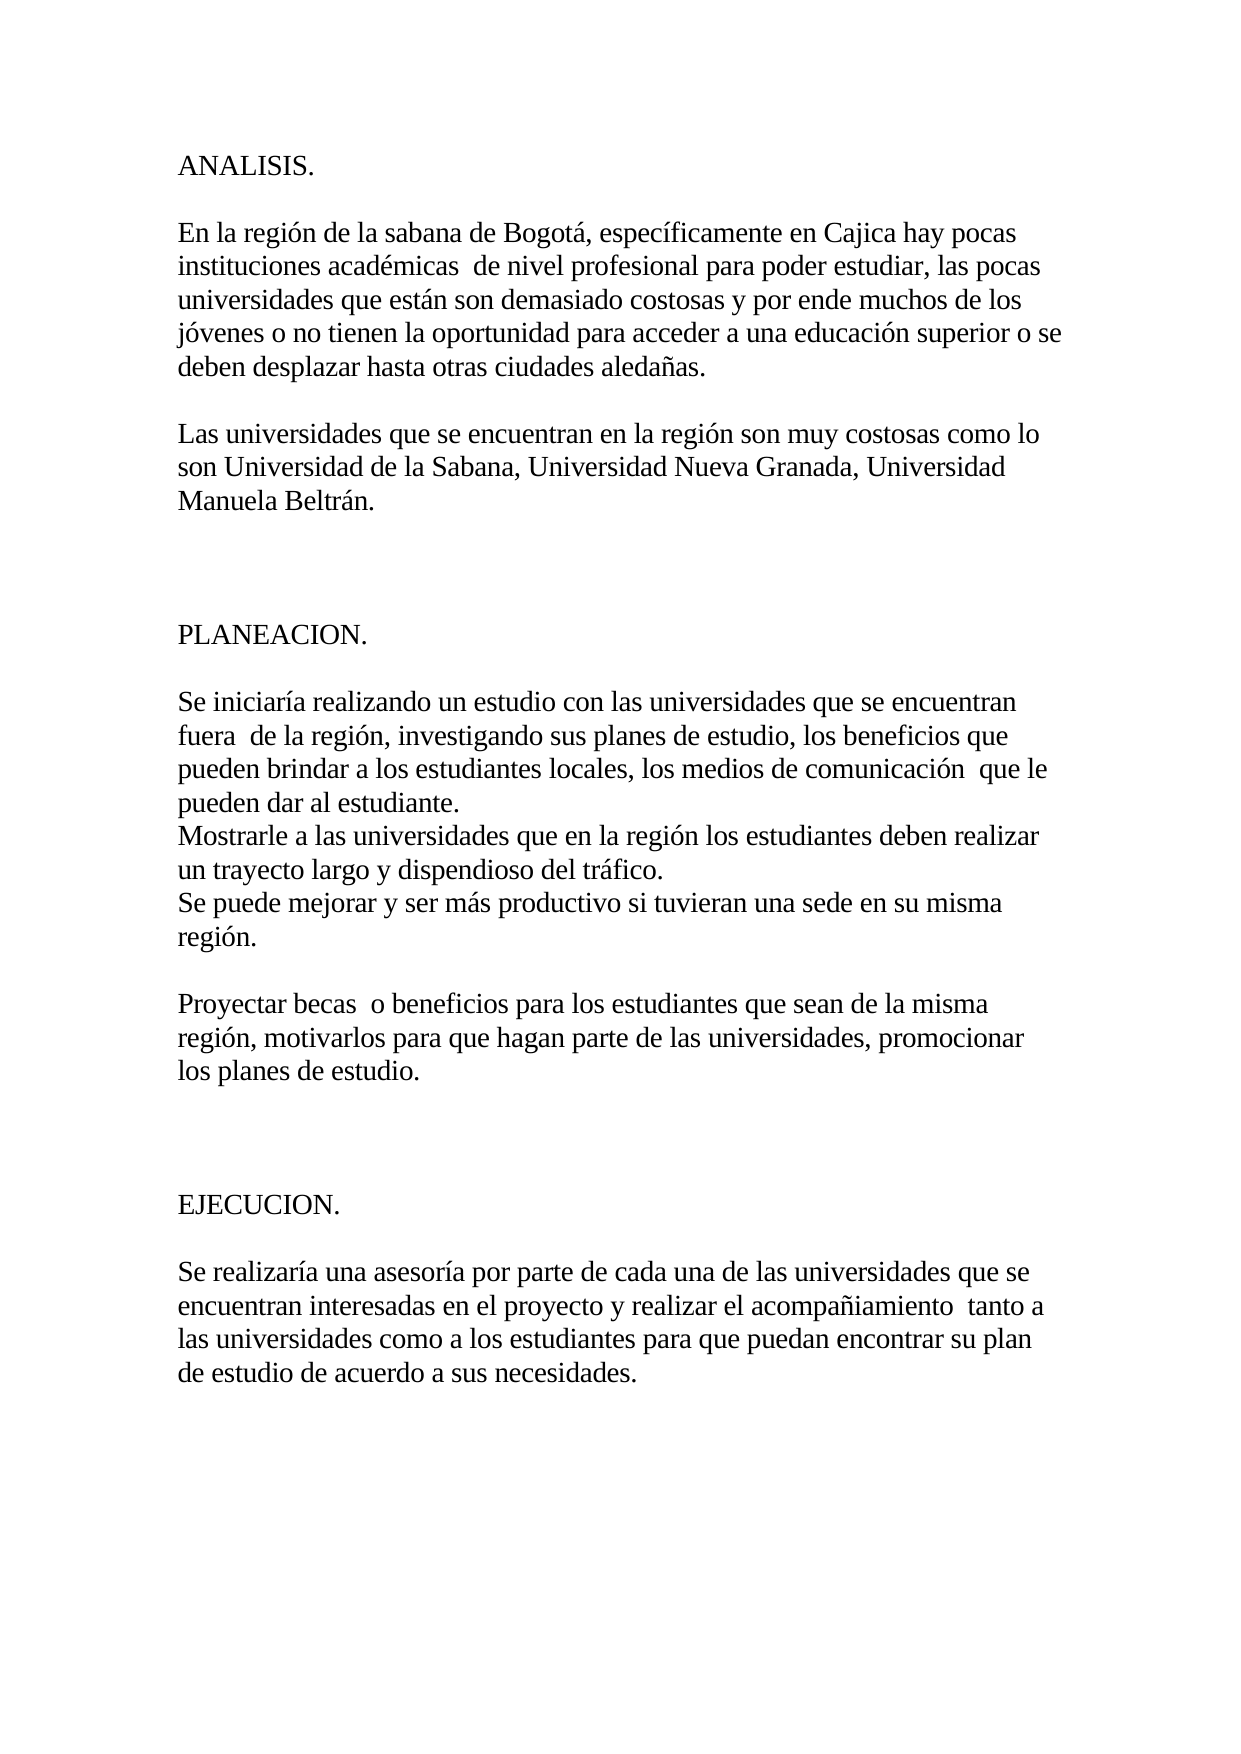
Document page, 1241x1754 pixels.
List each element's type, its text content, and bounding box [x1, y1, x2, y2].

text ANALISIS. [177, 148, 1063, 181]
text Las universidades que se encuentran en la región son muy costosas como lo son Universidad de la Sabana, Universidad Nueva Granada, Universidad Manuela Beltrán. [177, 416, 1063, 517]
text Se iniciaría realizando un estudio con las universidades que se encuentran fuera de la región, investigando sus planes de estudio, los beneficios que pueden brindar a los estudiantes locales, los medios de comunicación que le pueden dar al estudiante. [177, 684, 1063, 818]
text Se realizaría una asesoría por parte de cada una de las universidades que se encuentran interesadas en el proyecto y realizar el acompañiamiento tanto a las universidades como a los estudiantes para que puedan encontrar su plan de estudio de acuerdo a sus necesidades. [177, 1254, 1063, 1389]
text Proyectar becas o beneficios para los estudiantes que sean de la misma región, motivarlos para que hagan parte de las universidades, promocionar los planes de estudio. [177, 986, 1063, 1087]
text EJECUCION. [177, 1187, 1063, 1221]
text En la región de la sabana de Bogotá, específicamente en Cajica hay pocas instituciones académicas de nivel profesional para poder estudiar, las pocas universidades que están son demasiado costosas y por ende muchos de los jóvenes o no tienen la oportunidad para acceder a una educación superior o se deben desplazar hasta otras ciudades aledañas. [177, 215, 1063, 382]
text PLANEACION. [177, 617, 1063, 651]
text Mostrarle a las universidades que en la región los estudiantes deben realizar un trayecto largo y dispendioso del tráfico. [177, 818, 1063, 886]
text Se puede mejorar y ser más productivo si tuvieran una sede en su misma región. [177, 886, 1063, 953]
